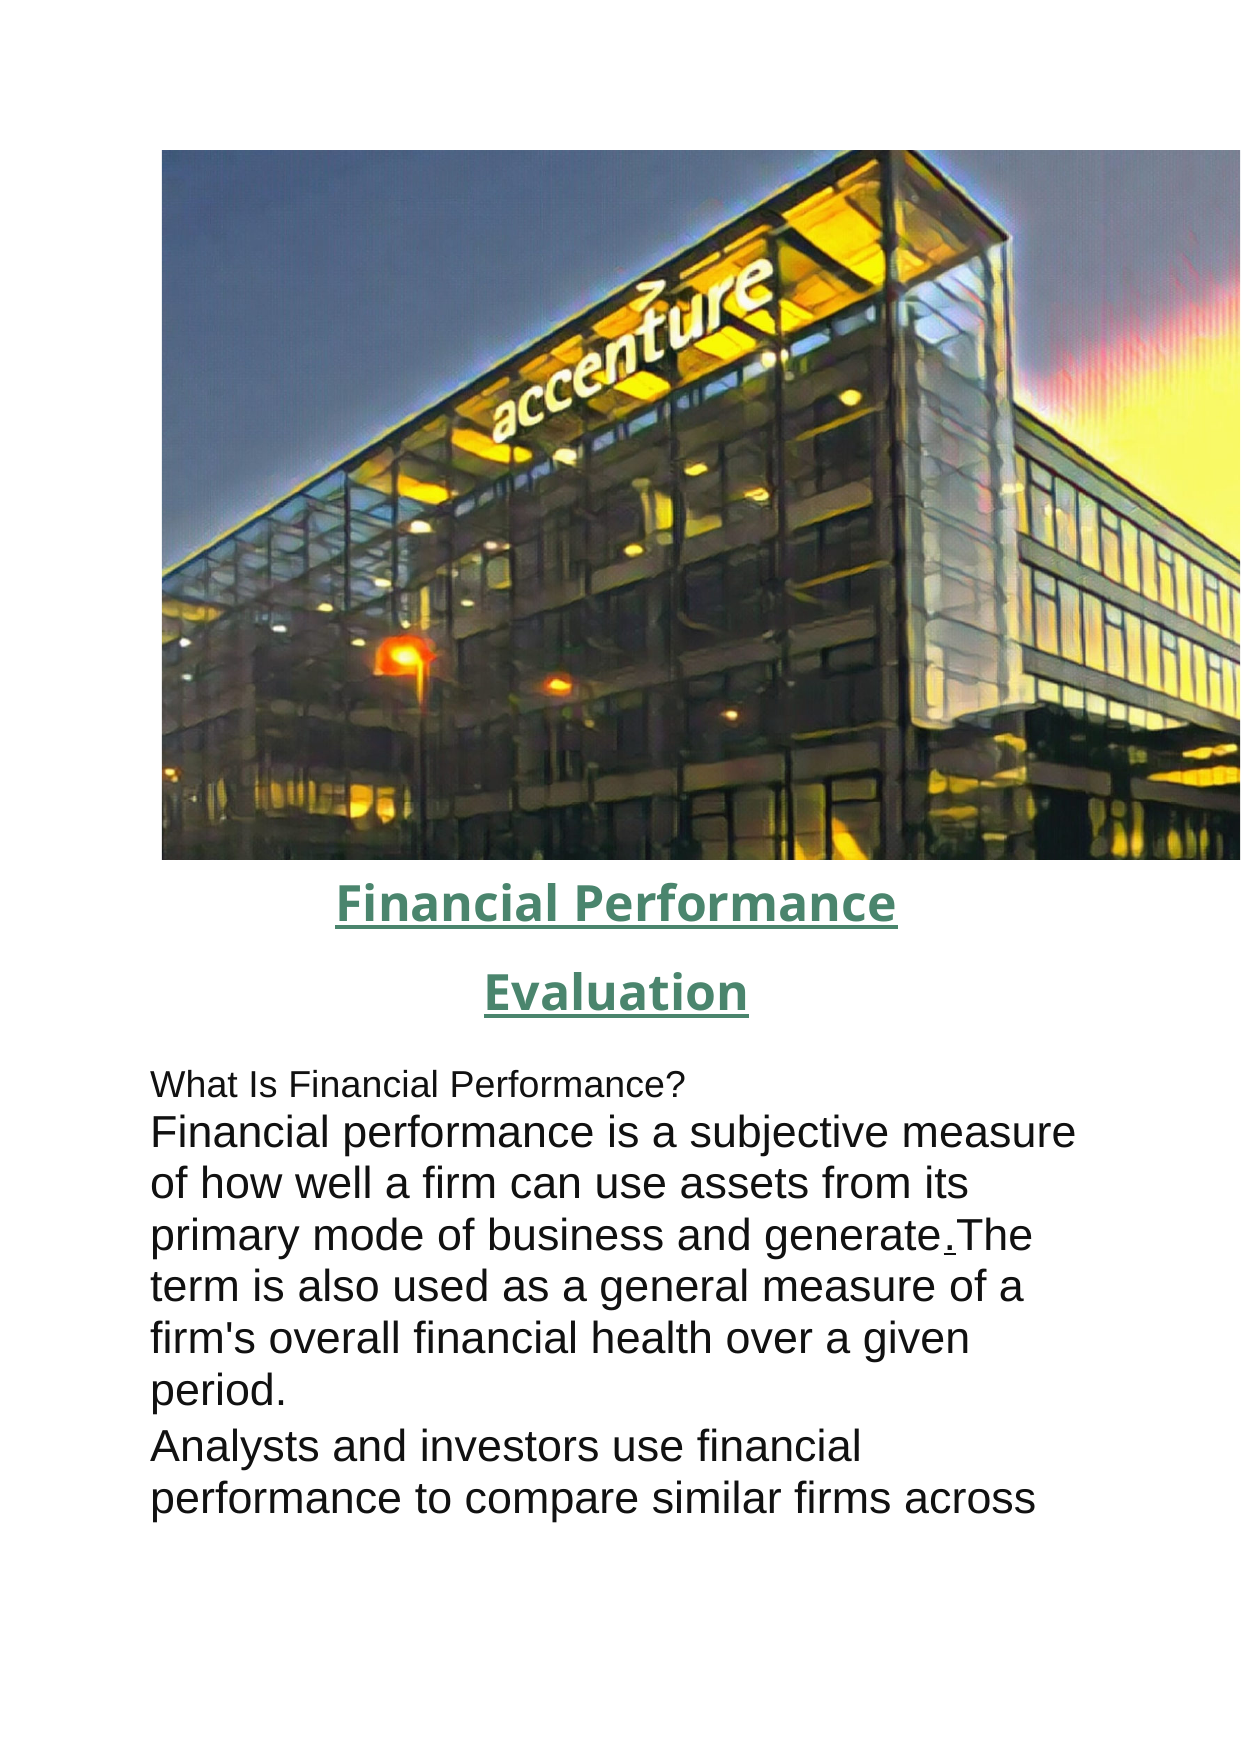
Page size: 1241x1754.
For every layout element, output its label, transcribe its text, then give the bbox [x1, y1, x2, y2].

subtitle What Is Financial Performance? [150, 1062, 1090, 1105]
text Financial performance is a subjective measure of how well a firm can use assets from its primary mode of business and generate.The term is also used as a general measure of a firm's overall financial health over a given period. [150, 1105, 1090, 1414]
list Financial Performance Evaluation [225, 868, 1007, 1025]
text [150, 1419, 1090, 1523]
picture [161, 150, 1241, 860]
